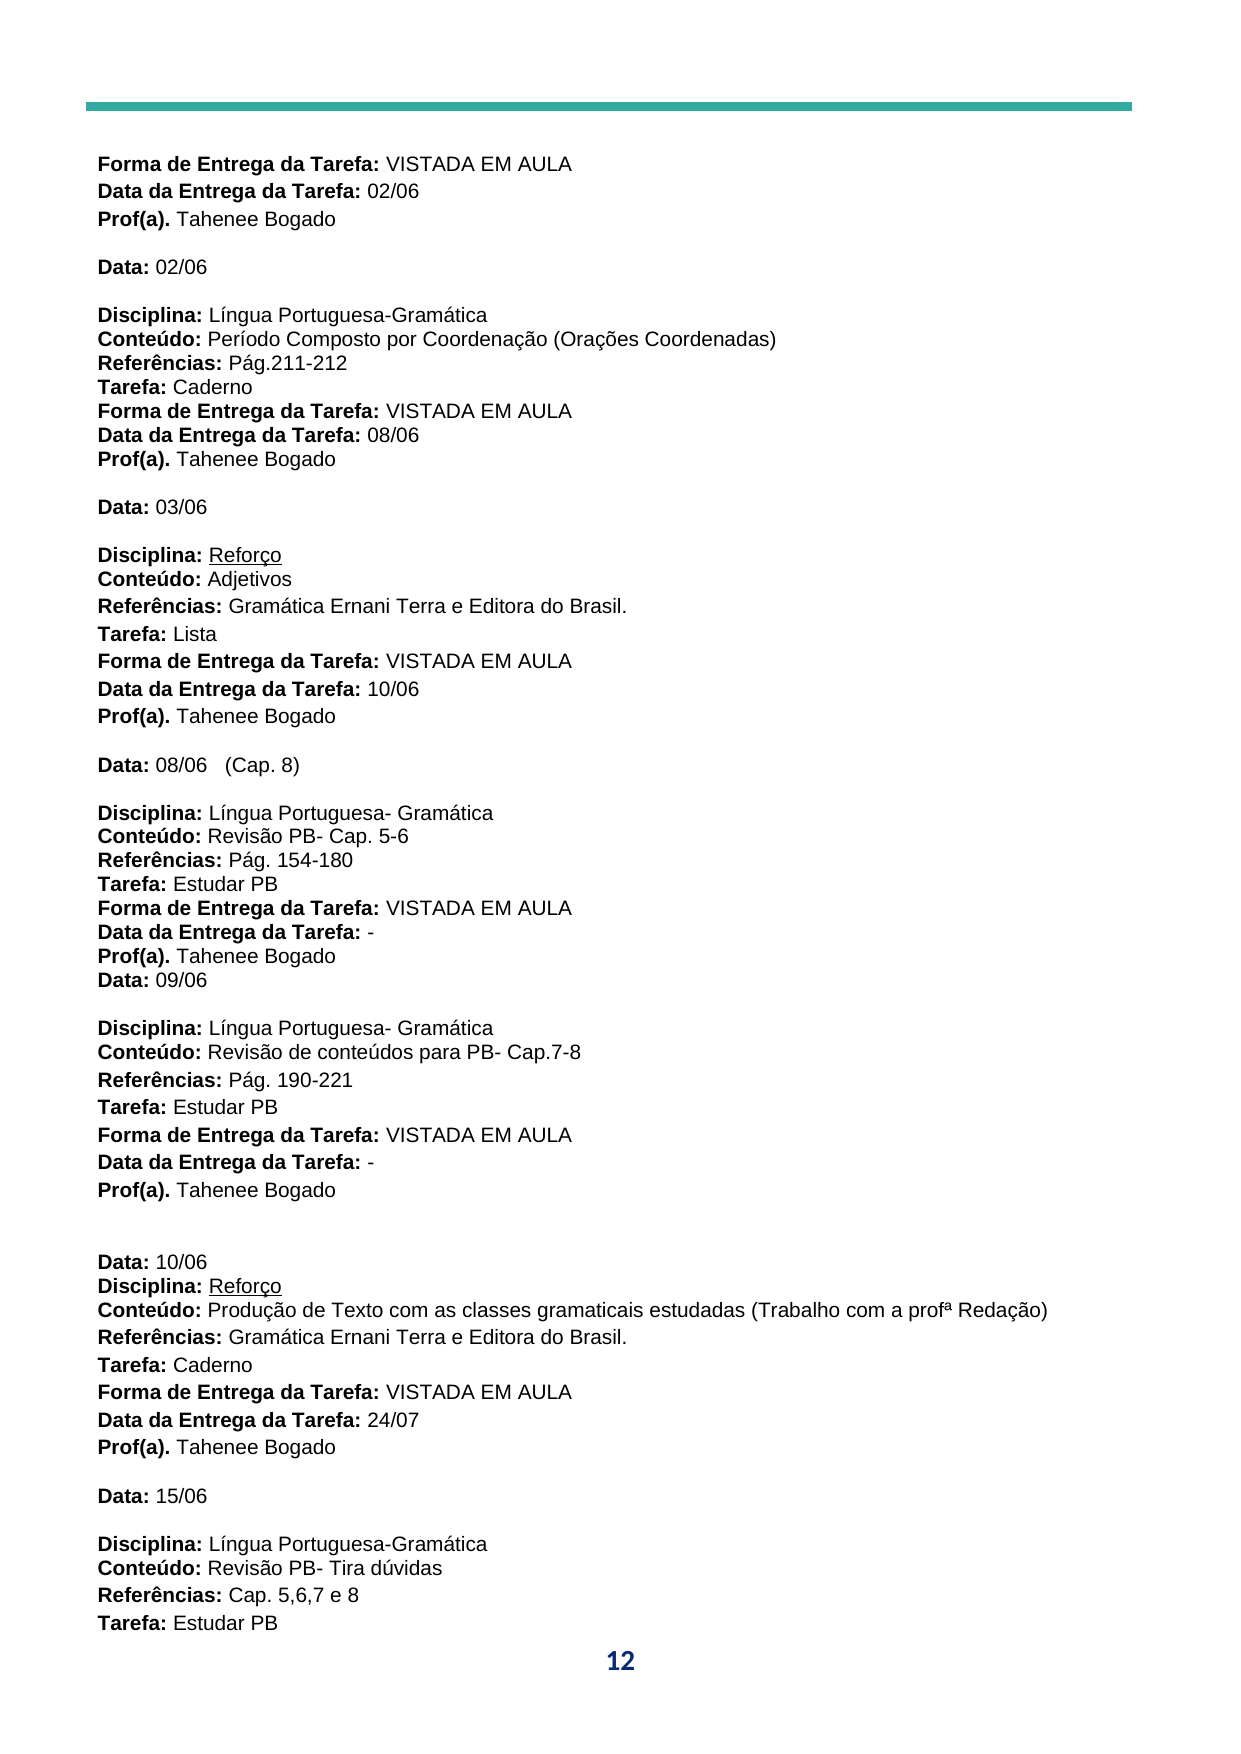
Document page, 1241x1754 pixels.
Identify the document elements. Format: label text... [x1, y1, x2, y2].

text Conteúdo: Adjetivos Referências: Gramática Ernani Terra e Editora do Brasil. Tarefa: Lista Forma de Entrega da Tarefa: VISTADA EM AULA Data da Entrega da Tarefa: 10/06 Prof(a). Tahenee Bogado [97, 567, 1143, 728]
text Conteúdo: Período Composto por Coordenação (Orações Coordenadas) Referências: Pág.211-212 [97, 327, 1143, 375]
text Conteúdo: Revisão PB- Cap. 5-6 Referências: Pág. 154-180 [97, 824, 1143, 872]
text Data: 08/06 (Cap. 8) Disciplina: Língua Portuguesa- Gramática [97, 752, 1143, 824]
text Data: 02/06 Disciplina: Língua Portuguesa-Gramática [97, 255, 1143, 327]
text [97, 152, 1143, 231]
text Data: 10/06 Disciplina: Reforço [97, 1250, 1143, 1298]
text Tarefa: Caderno Forma de Entrega da Tarefa: VISTADA EM AULA Data da Entrega da Tarefa: 08/06 Prof(a). Tahenee Bogado [97, 375, 1143, 471]
text Data: 03/06 Disciplina: Reforço [97, 495, 1143, 567]
text Tarefa: Estudar PB Forma de Entrega da Tarefa: VISTADA EM AULA Data da Entrega da Tarefa: - Prof(a). Tahenee Bogado [97, 872, 1143, 968]
text Data: 09/06 Disciplina: Língua Portuguesa- Gramática [97, 968, 1143, 1040]
text Data: 15/06 Disciplina: Língua Portuguesa-Gramática [97, 1483, 1143, 1555]
text Conteúdo: Revisão de conteúdos para PB- Cap.7-8 Referências: Pág. 190-221 Tarefa: Estudar PB Forma de Entrega da Tarefa: VISTADA EM AULA Data da Entrega da Tarefa: - Prof(a). Tahenee Bogado [97, 1040, 1143, 1201]
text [97, 1555, 1143, 1634]
text Conteúdo: Produção de Texto com as classes gramaticais estudadas (Trabalho com a profª Redação) Referências: Gramática Ernani Terra e Editora do Brasil. Tarefa: Caderno Forma de Entrega da Tarefa: VISTADA EM AULA Data da Entrega da Tarefa: 24/07 Prof(a). Tahenee Bogado [97, 1298, 1143, 1459]
